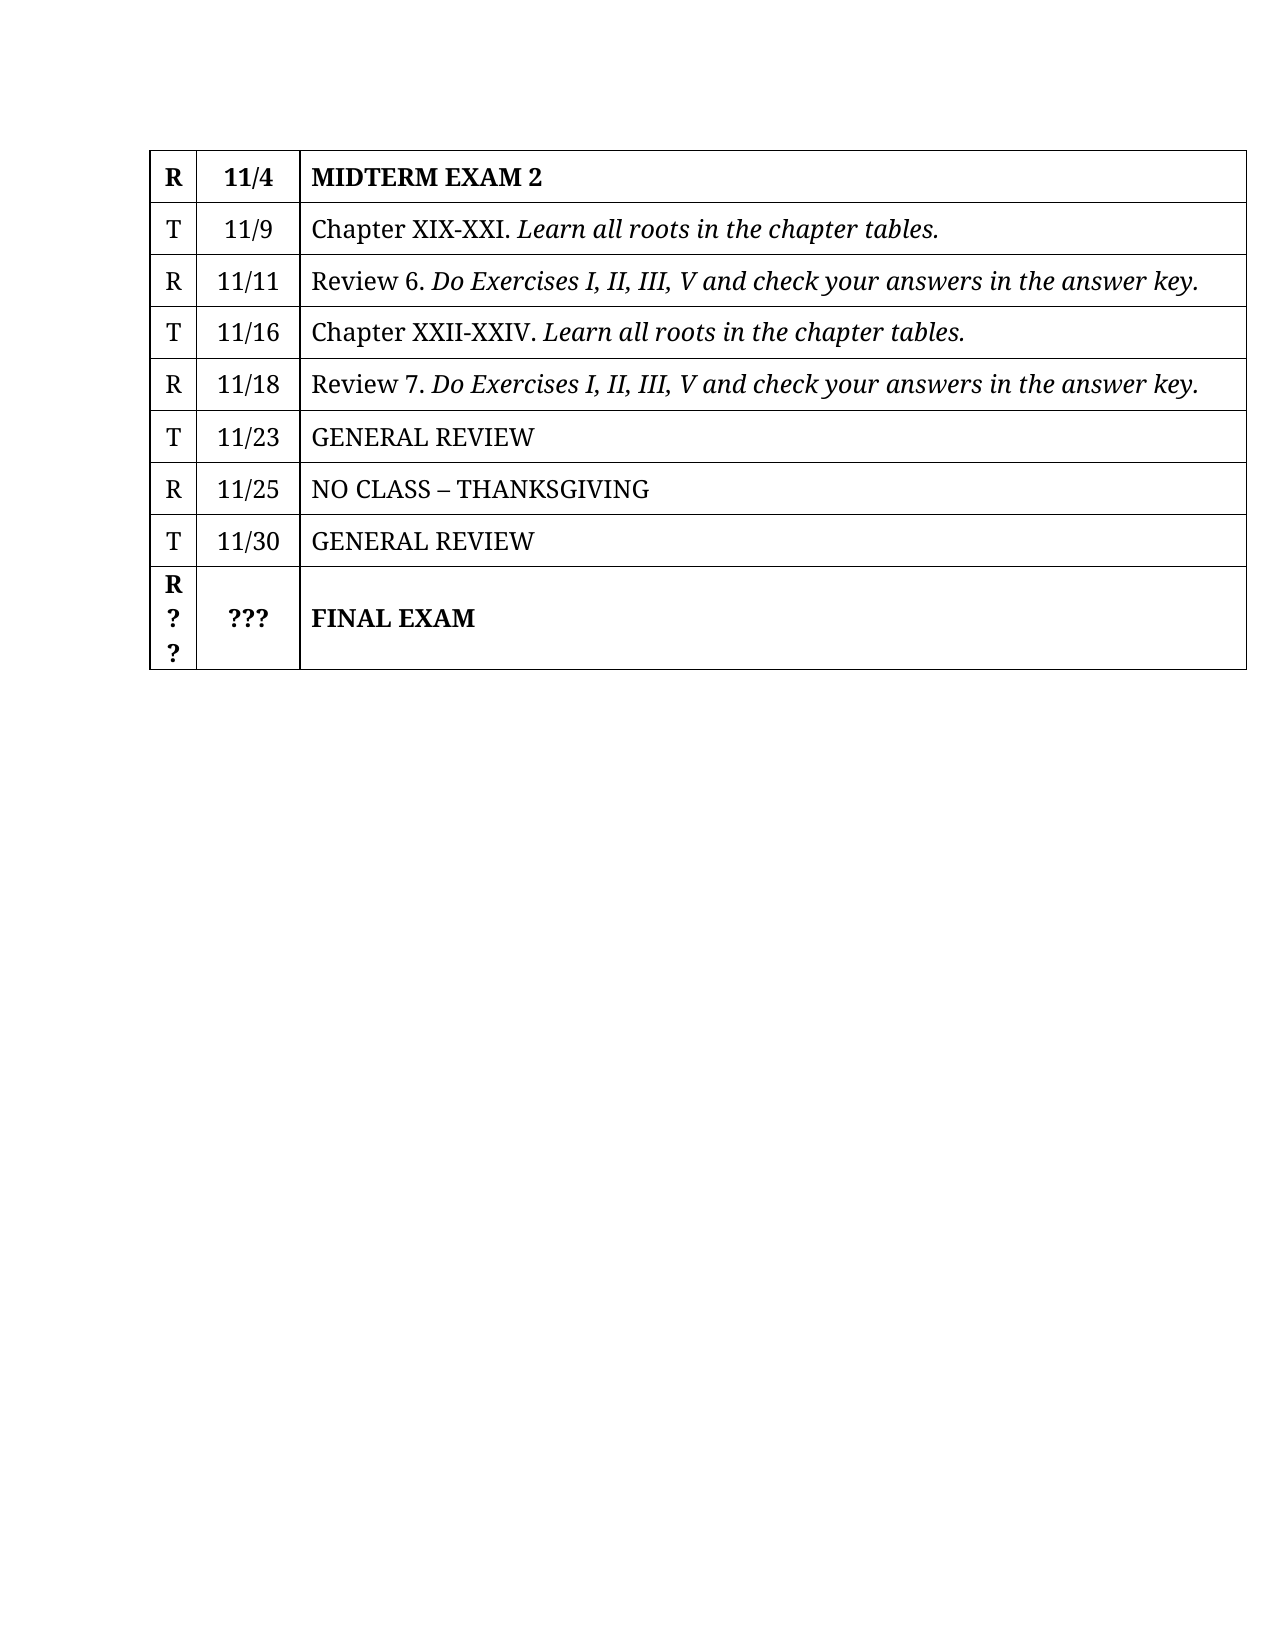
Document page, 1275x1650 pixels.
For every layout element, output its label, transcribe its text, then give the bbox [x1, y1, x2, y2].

table_cell 11/16 [197, 307, 299, 358]
table_cell T [151, 307, 196, 358]
table_cell Review 6. Do Exercises I, II, III, V and check your answers in the answer key. [301, 255, 1246, 306]
table_cell 11/25 [197, 463, 299, 514]
table_cell 11/11 [197, 255, 299, 306]
table_cell FINAL EXAM [301, 567, 1246, 669]
table_cell R?? [151, 567, 196, 669]
table_cell R [151, 463, 196, 514]
table_cell GENERAL REVIEW [301, 411, 1246, 462]
table_cell 11/9 [197, 203, 299, 254]
table_cell T [151, 203, 196, 254]
table_cell T [151, 411, 196, 462]
table_cell NO CLASS – THANKSGIVING [301, 463, 1246, 514]
table_cell T [151, 515, 196, 566]
table_cell Chapter XXII-XXIV. Learn all roots in the chapter tables. [301, 307, 1246, 358]
table_cell R [151, 151, 196, 202]
table_cell 11/23 [197, 411, 299, 462]
table_cell Chapter XIX-XXI. Learn all roots in the chapter tables. [301, 203, 1246, 254]
table_cell ??? [197, 567, 299, 669]
table_cell R [151, 359, 196, 410]
table_cell 11/18 [197, 359, 299, 410]
table_cell GENERAL REVIEW [301, 515, 1246, 566]
table_cell MIDTERM EXAM 2 [301, 151, 1246, 202]
table_cell 11/4 [197, 151, 299, 202]
table_cell Review 7. Do Exercises I, II, III, V and check your answers in the answer key. [301, 359, 1246, 410]
table_cell 11/30 [197, 515, 299, 566]
table_cell R [151, 255, 196, 306]
